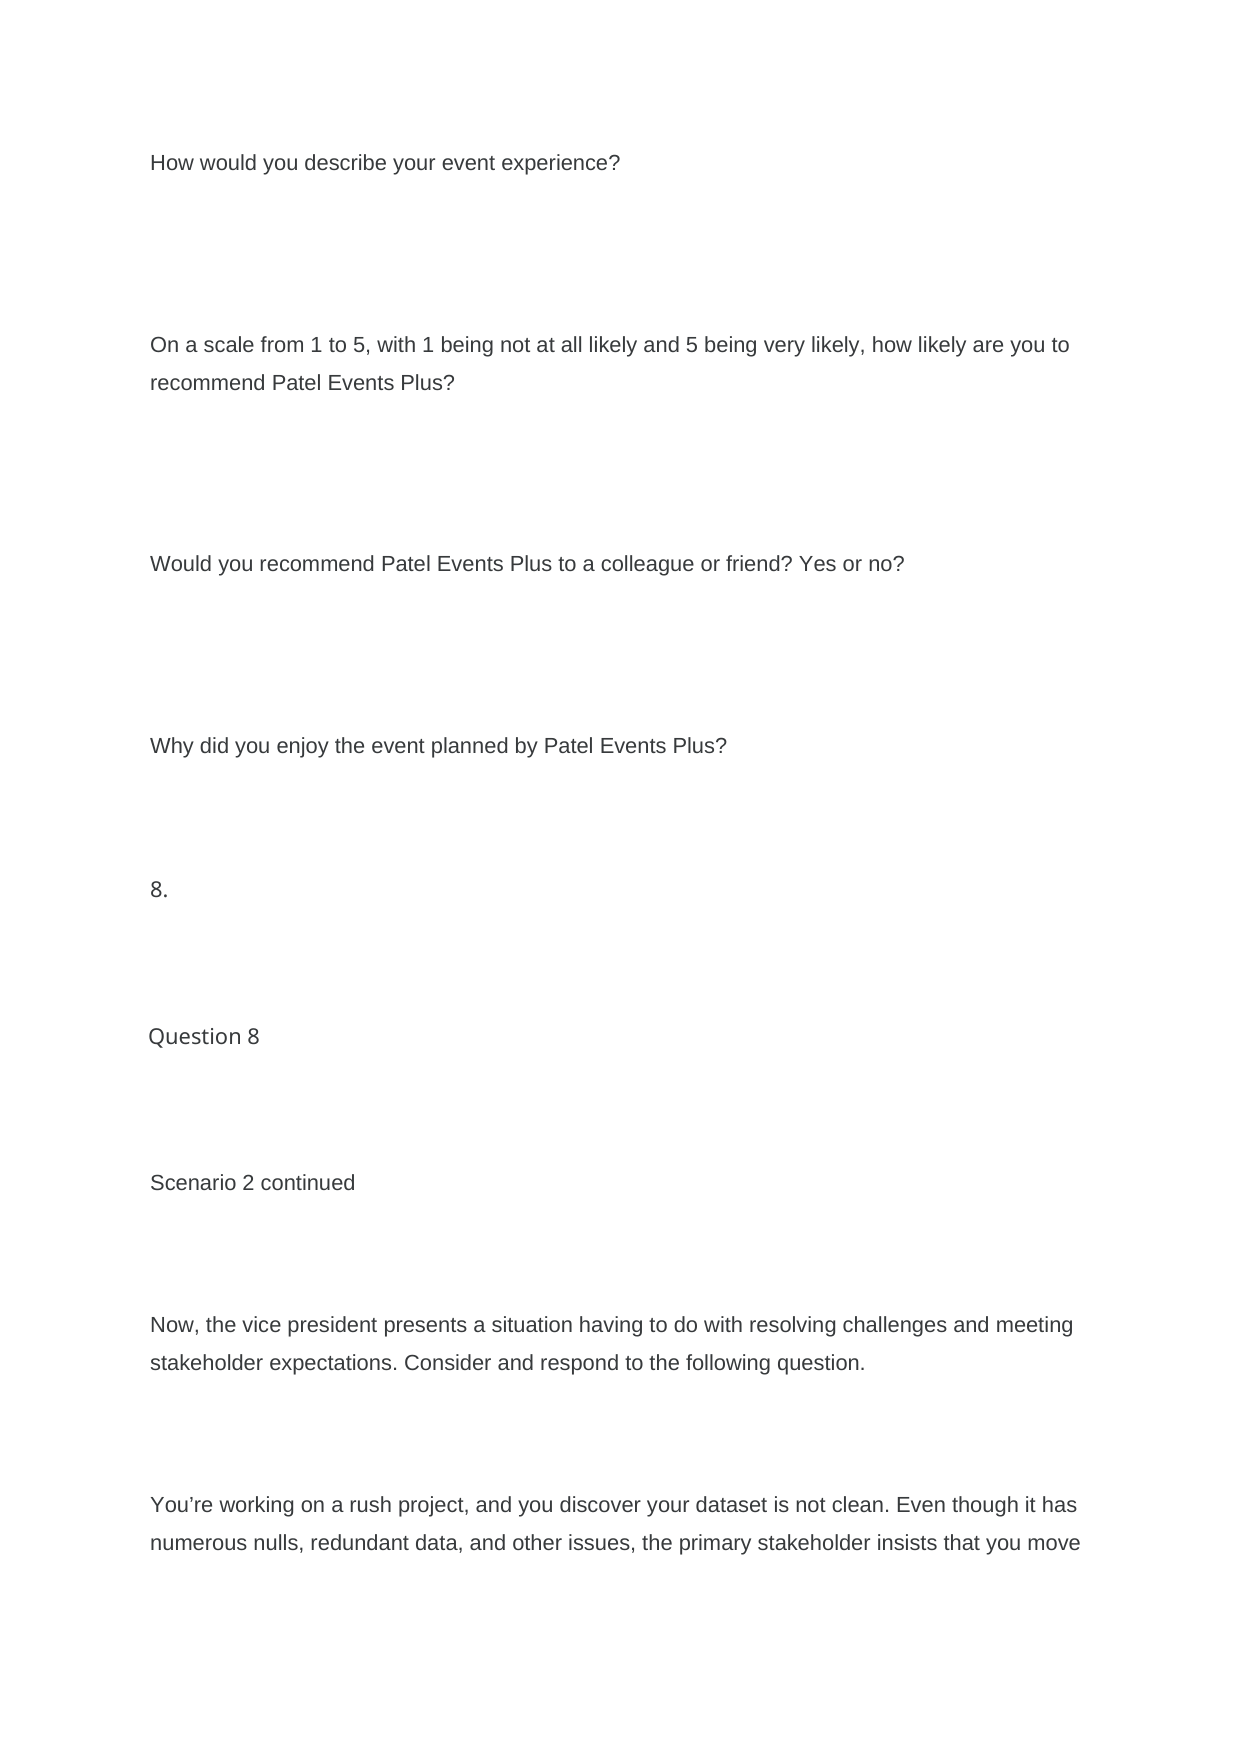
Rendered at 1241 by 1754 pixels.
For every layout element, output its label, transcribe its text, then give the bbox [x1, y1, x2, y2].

text Question 8 [148, 1021, 1092, 1051]
text Now, the vice president presents a situation having to do with resolving challenges and meeting stakeholder expectations. Consider and respond to the following question. [150, 1312, 1090, 1375]
text 8. [150, 874, 1090, 904]
text Scenario 2 continued [150, 1170, 1090, 1195]
text How would you describe your event experience? [150, 150, 1090, 175]
text On a scale from 1 to 5, with 1 being not at all likely and 5 being very likely, how likely are you to recommend Patel Events Plus? [150, 332, 1090, 394]
text Why did you enjoy the event planned by Patel Events Plus? [150, 732, 1090, 758]
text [150, 1492, 1090, 1555]
text Would you recommend Patel Events Plus to a colleague or friend? Yes or no? [150, 551, 1090, 576]
